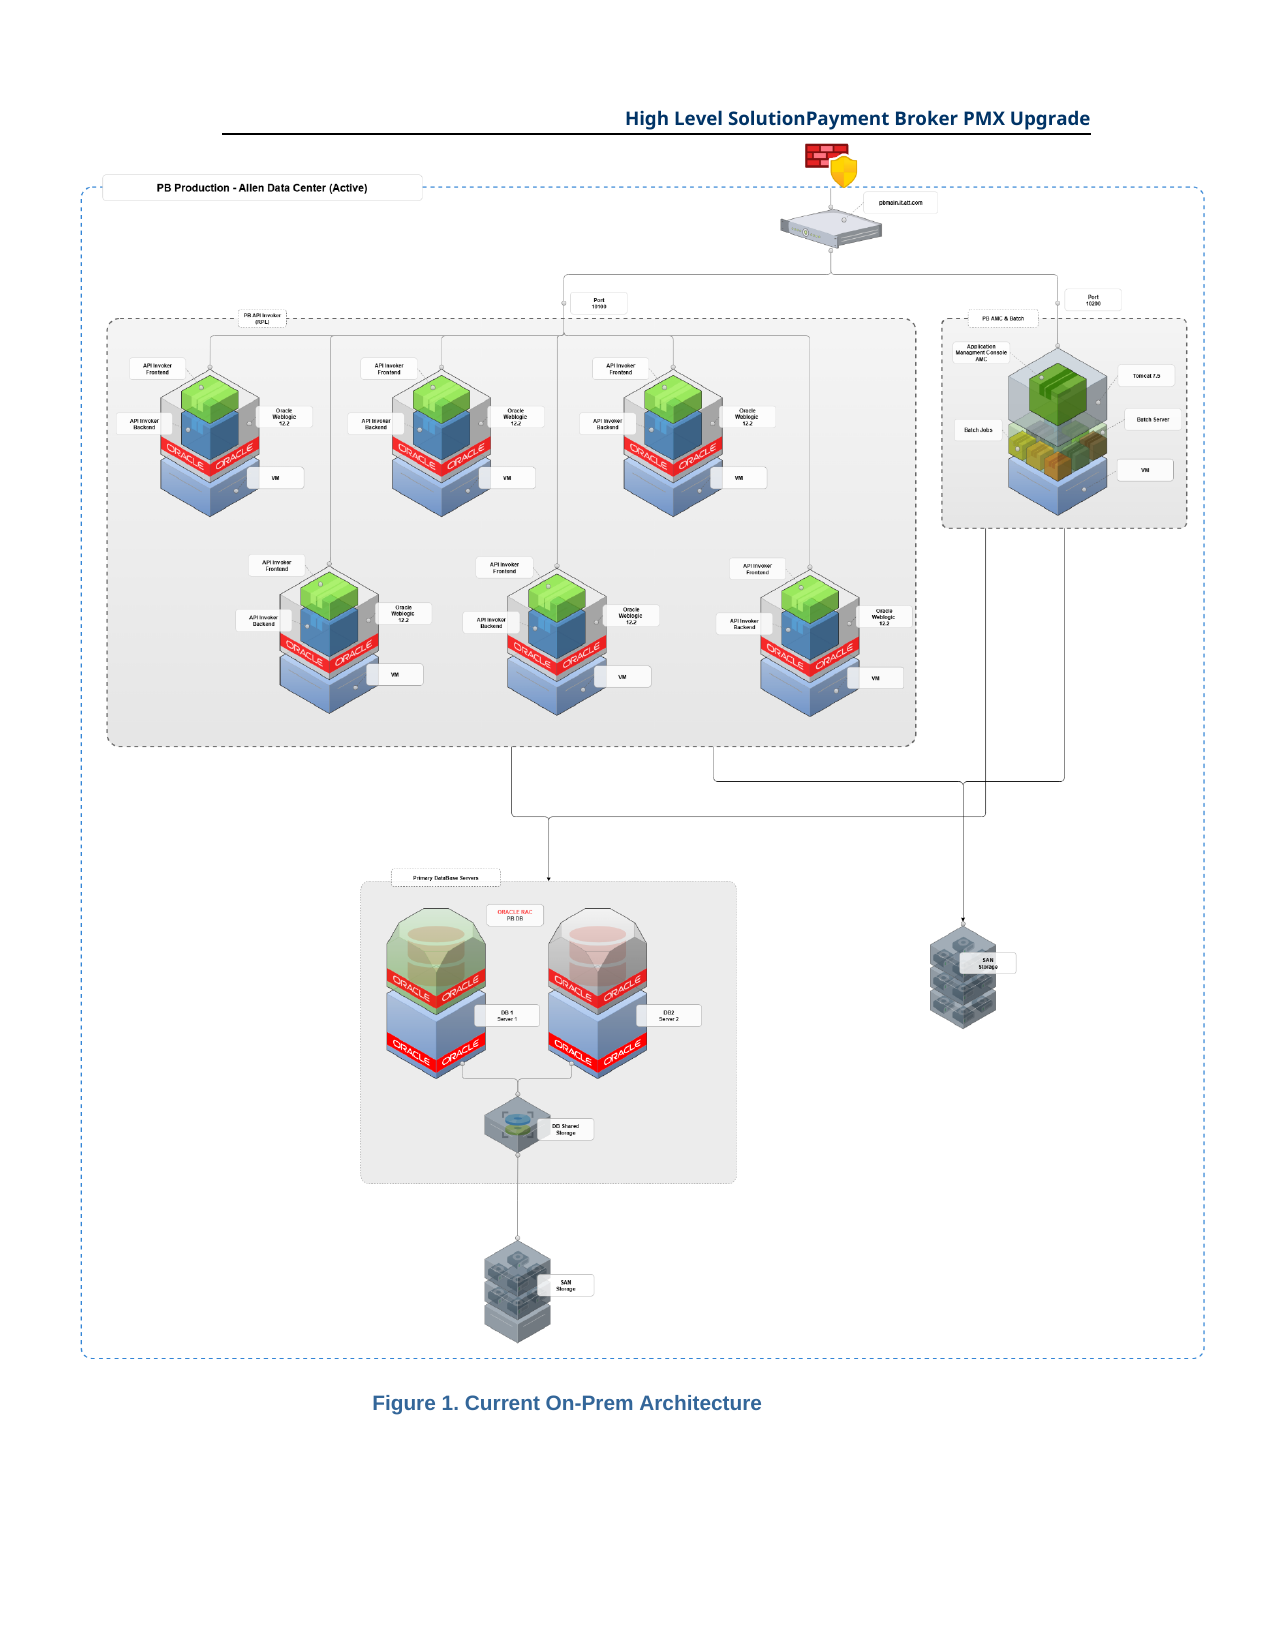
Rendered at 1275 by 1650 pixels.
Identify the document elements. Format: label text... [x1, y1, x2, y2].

text Figure 1. Current On-Prem Architecture [372, 1391, 1091, 1415]
picture [80, 143, 1205, 1359]
